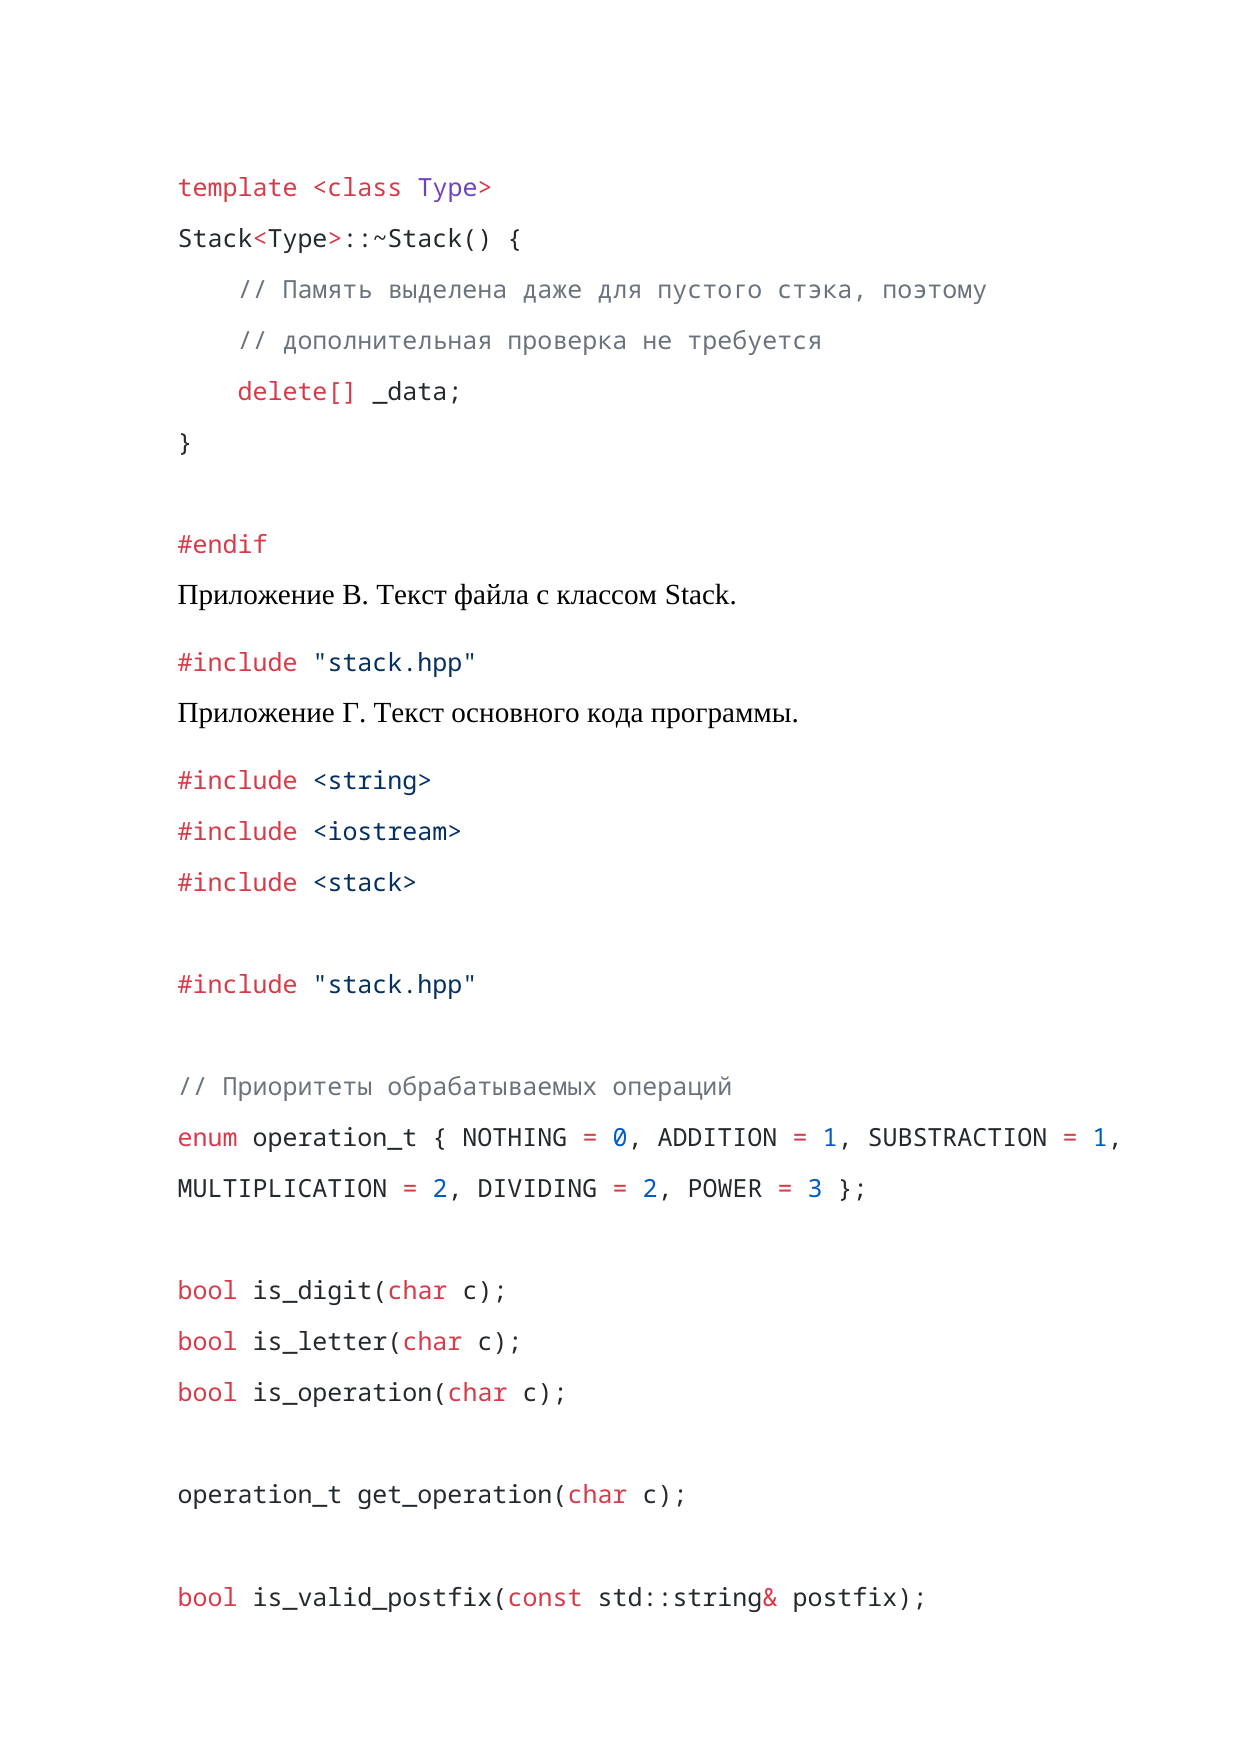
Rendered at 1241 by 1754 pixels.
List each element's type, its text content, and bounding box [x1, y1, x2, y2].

text template <class Type> [177, 169, 1152, 203]
text #include <string> [177, 762, 1152, 797]
text Stack<Type>::~Stack() { [177, 220, 1152, 254]
text Приложение В. Текст файла с классом Stack. [177, 577, 1152, 611]
text enum operation_t { NOTHING = 0, ADDITION = 1, SUBSTRACTION = 1, MULTIPLICATION = 2, DIVIDING = 2, POWER = 3 }; [177, 1120, 1152, 1205]
text Приложение Г. Текст основного кода программы. [177, 696, 1152, 729]
text #include "stack.hpp" [177, 644, 1152, 678]
text bool is_letter(char c); [177, 1324, 1152, 1358]
text bool is_digit(char c); [177, 1273, 1152, 1307]
text delete[] _data; [177, 373, 1152, 407]
text // Память выделена даже для пустого стэка, поэтому [177, 271, 1152, 305]
text #include <stack> [177, 864, 1152, 899]
text #include "stack.hpp" [177, 967, 1152, 1001]
text #include <iostream> [177, 813, 1152, 848]
text #endif [177, 526, 1152, 561]
text // Приоритеты обрабатываемых операций [177, 1069, 1152, 1103]
text operation_t get_operation(char c); [177, 1477, 1152, 1511]
text // дополнительная проверка не требуется [177, 322, 1152, 356]
text } [177, 424, 1152, 458]
text bool is_valid_postfix(const std::string& postfix); [177, 1579, 1152, 1613]
text bool is_operation(char c); [177, 1375, 1152, 1409]
